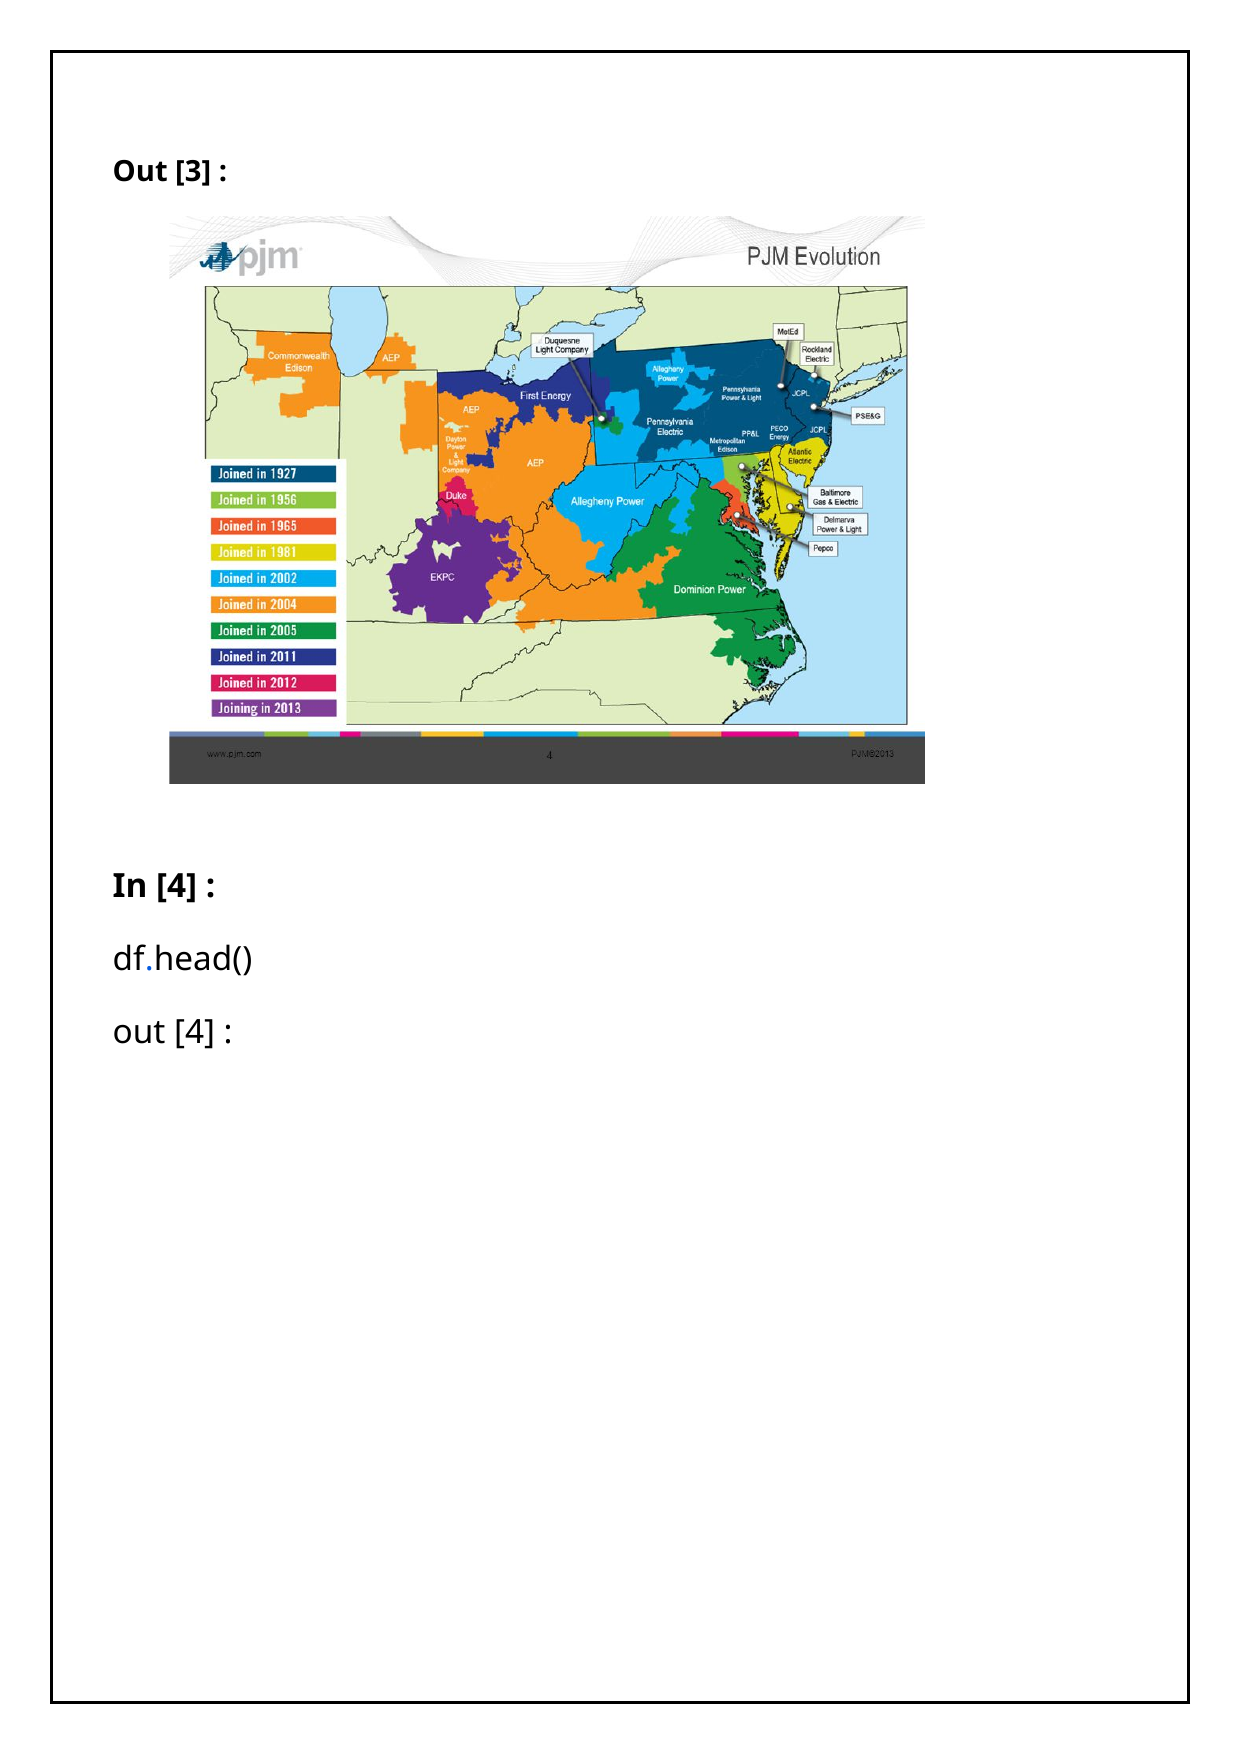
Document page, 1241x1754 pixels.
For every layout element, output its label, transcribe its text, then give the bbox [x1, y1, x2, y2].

text df.head() [112, 935, 1128, 980]
picture [169, 216, 925, 784]
text Out [3] : [112, 150, 1128, 190]
text out [4] : [112, 1008, 1128, 1053]
text In [4] : [112, 862, 1128, 907]
